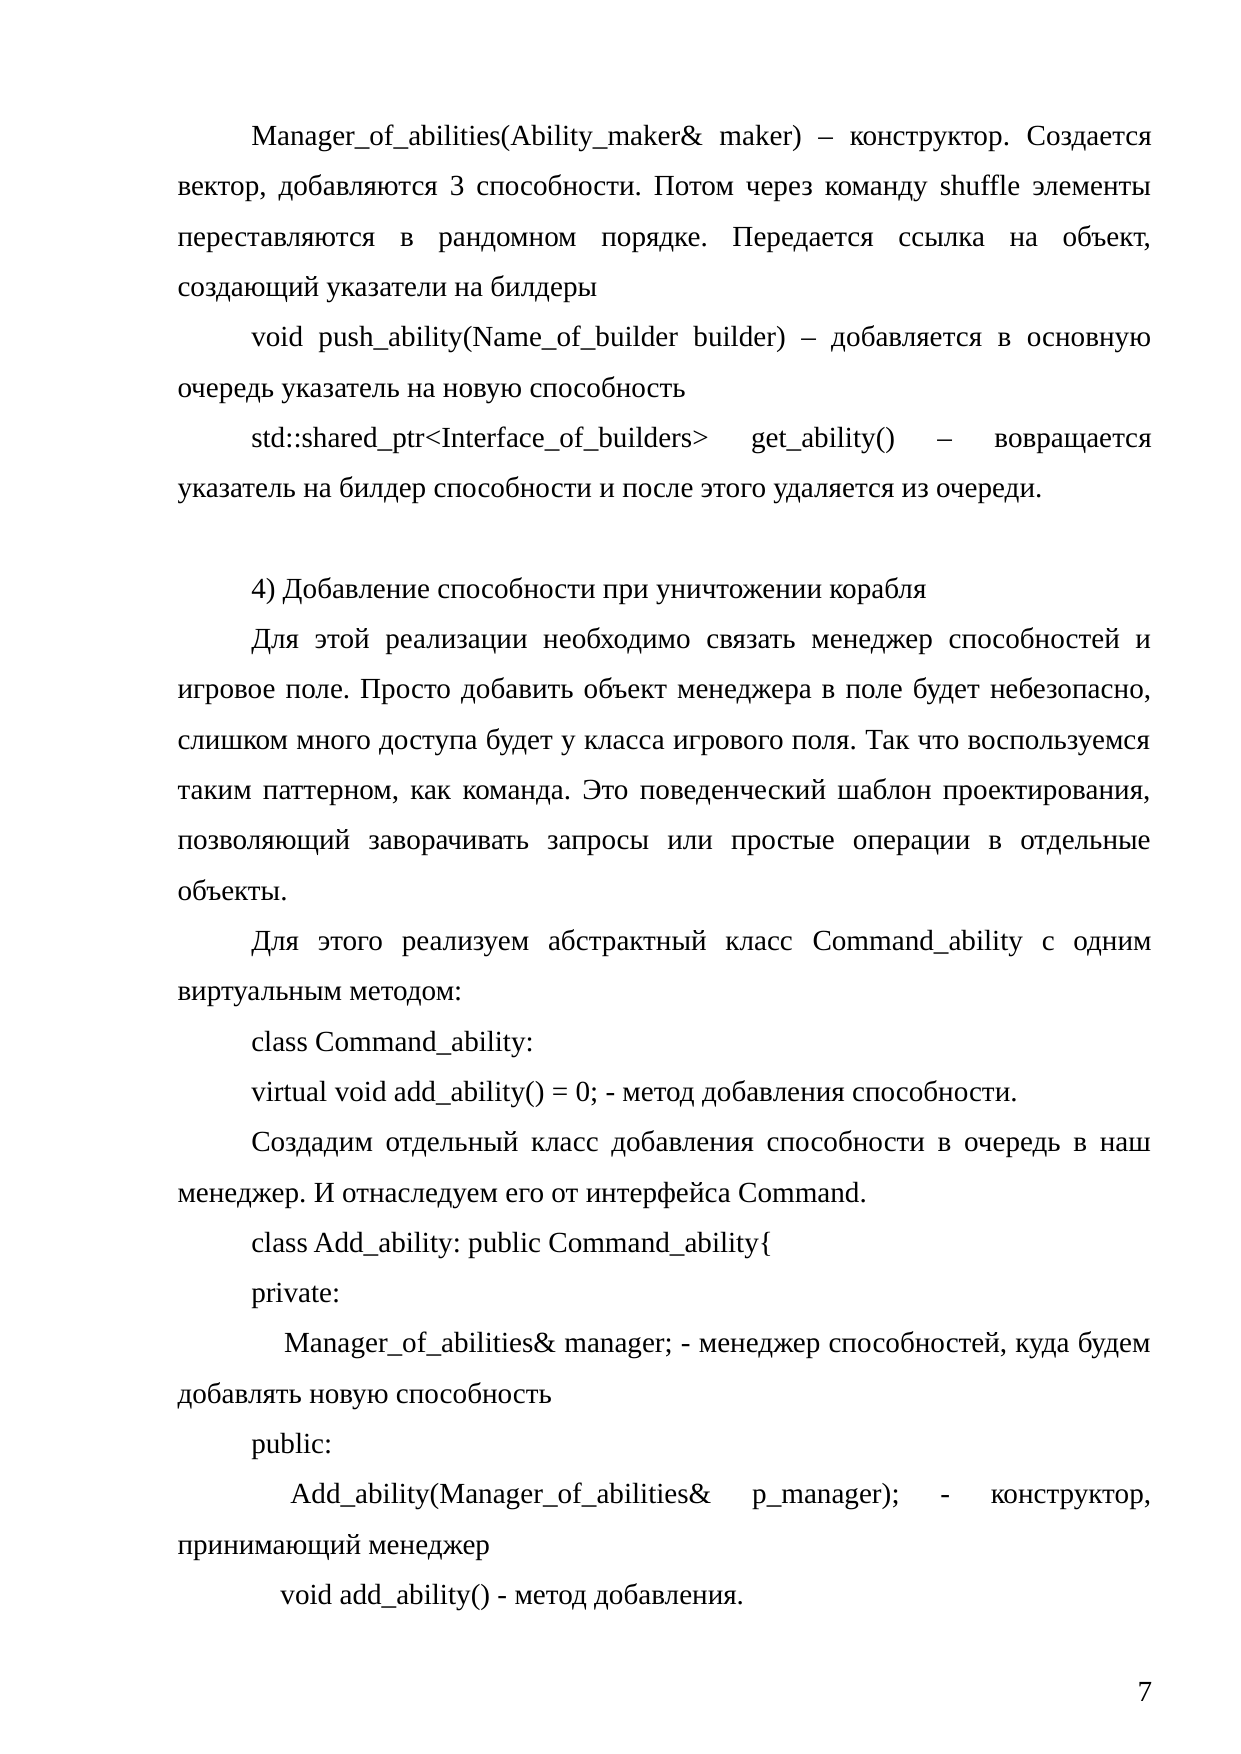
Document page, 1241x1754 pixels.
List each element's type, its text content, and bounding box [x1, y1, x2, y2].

text Для этого реализуем абстрактный класс Command_ability с одним виртуальным методом: [177, 923, 1152, 1007]
text private: [177, 1275, 1152, 1309]
text Для этой реализации необходимо связать менеджер способностей и игровое поле. Просто добавить объект менеджера в поле будет небезопасно, слишком много доступа будет у класса игрового поля. Так что воспользуемся таким паттерном, как команда. Это поведенческий шаблон проектирования, позволяющий заворачивать запросы или простые операции в отдельные объекты. [177, 621, 1152, 906]
text 4) Добавление способности при уничтожении корабля [177, 571, 1152, 604]
text public: [177, 1426, 1152, 1460]
text Manager_of_abilities& manager; - менеджер способностей, куда будем добавлять новую способность [177, 1326, 1152, 1409]
text void push_ability(Name_of_builder builder) – добавляется в основную очередь указатель на новую способность [177, 319, 1152, 403]
text virtual void add_ability() = 0; - метод добавления способности. [177, 1074, 1152, 1108]
text class Add_ability: public Command_ability{ [177, 1225, 1152, 1258]
text class Command_ability: [177, 1024, 1152, 1057]
text Add_ability(Manager_of_abilities& p_manager); - конструктор, принимающий менеджер [177, 1477, 1152, 1560]
text std::shared_ptr<Interface_of_builders> get_ability() – вовращается указатель на билдер способности и после этого удаляется из очереди. [177, 420, 1152, 504]
text Создадим отдельный класс добавления способности в очередь в наш менеджер. И отнаследуем его от интерфейса Command. [177, 1124, 1152, 1208]
text Manager_of_abilities(Ability_maker& maker) – конструктор. Создается вектор, добавляются 3 способности. Потом через команду shuffle элементы переставляются в рандомном порядке. Передается ссылка на объект, создающий указатели на билдеры [177, 118, 1152, 303]
text void add_ability() - метод добавления. [177, 1577, 1152, 1611]
